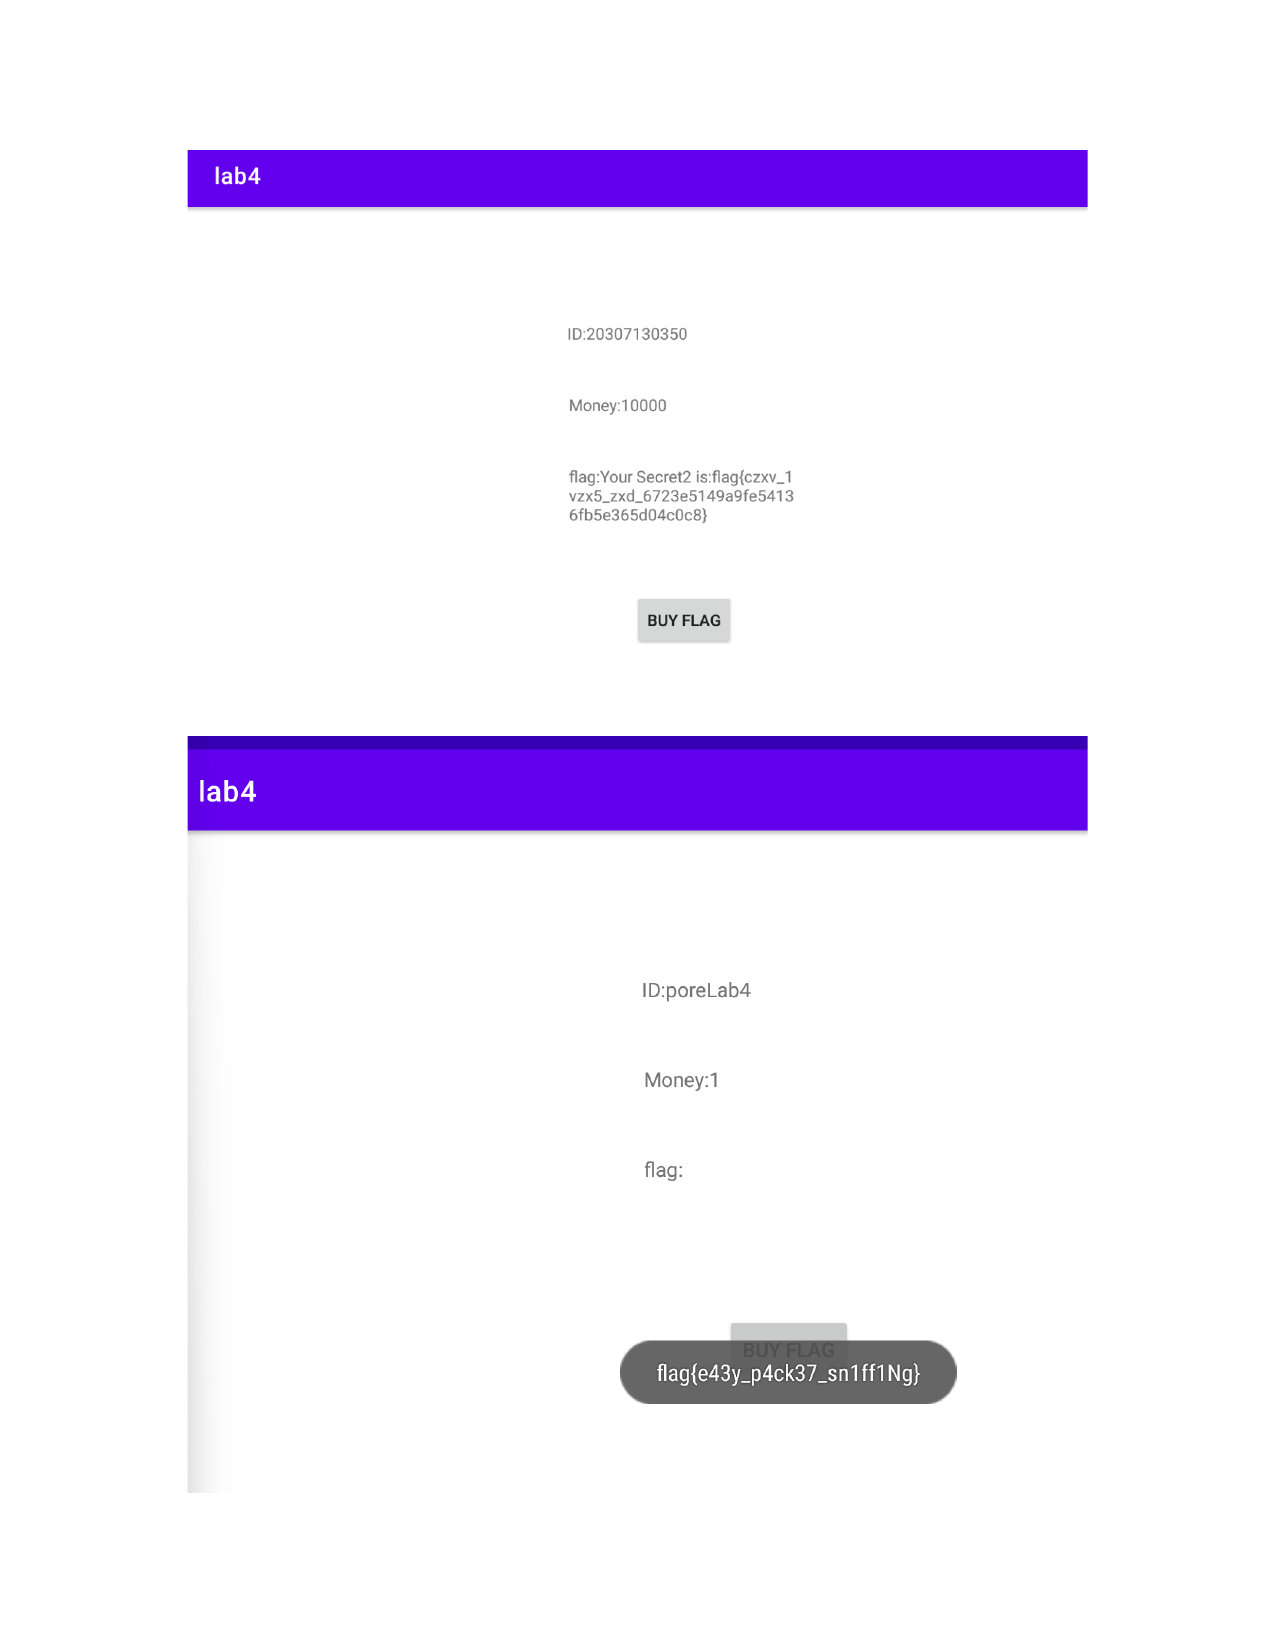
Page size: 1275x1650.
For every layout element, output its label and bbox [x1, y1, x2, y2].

picture [187, 736, 1088, 1493]
picture [187, 150, 1088, 718]
